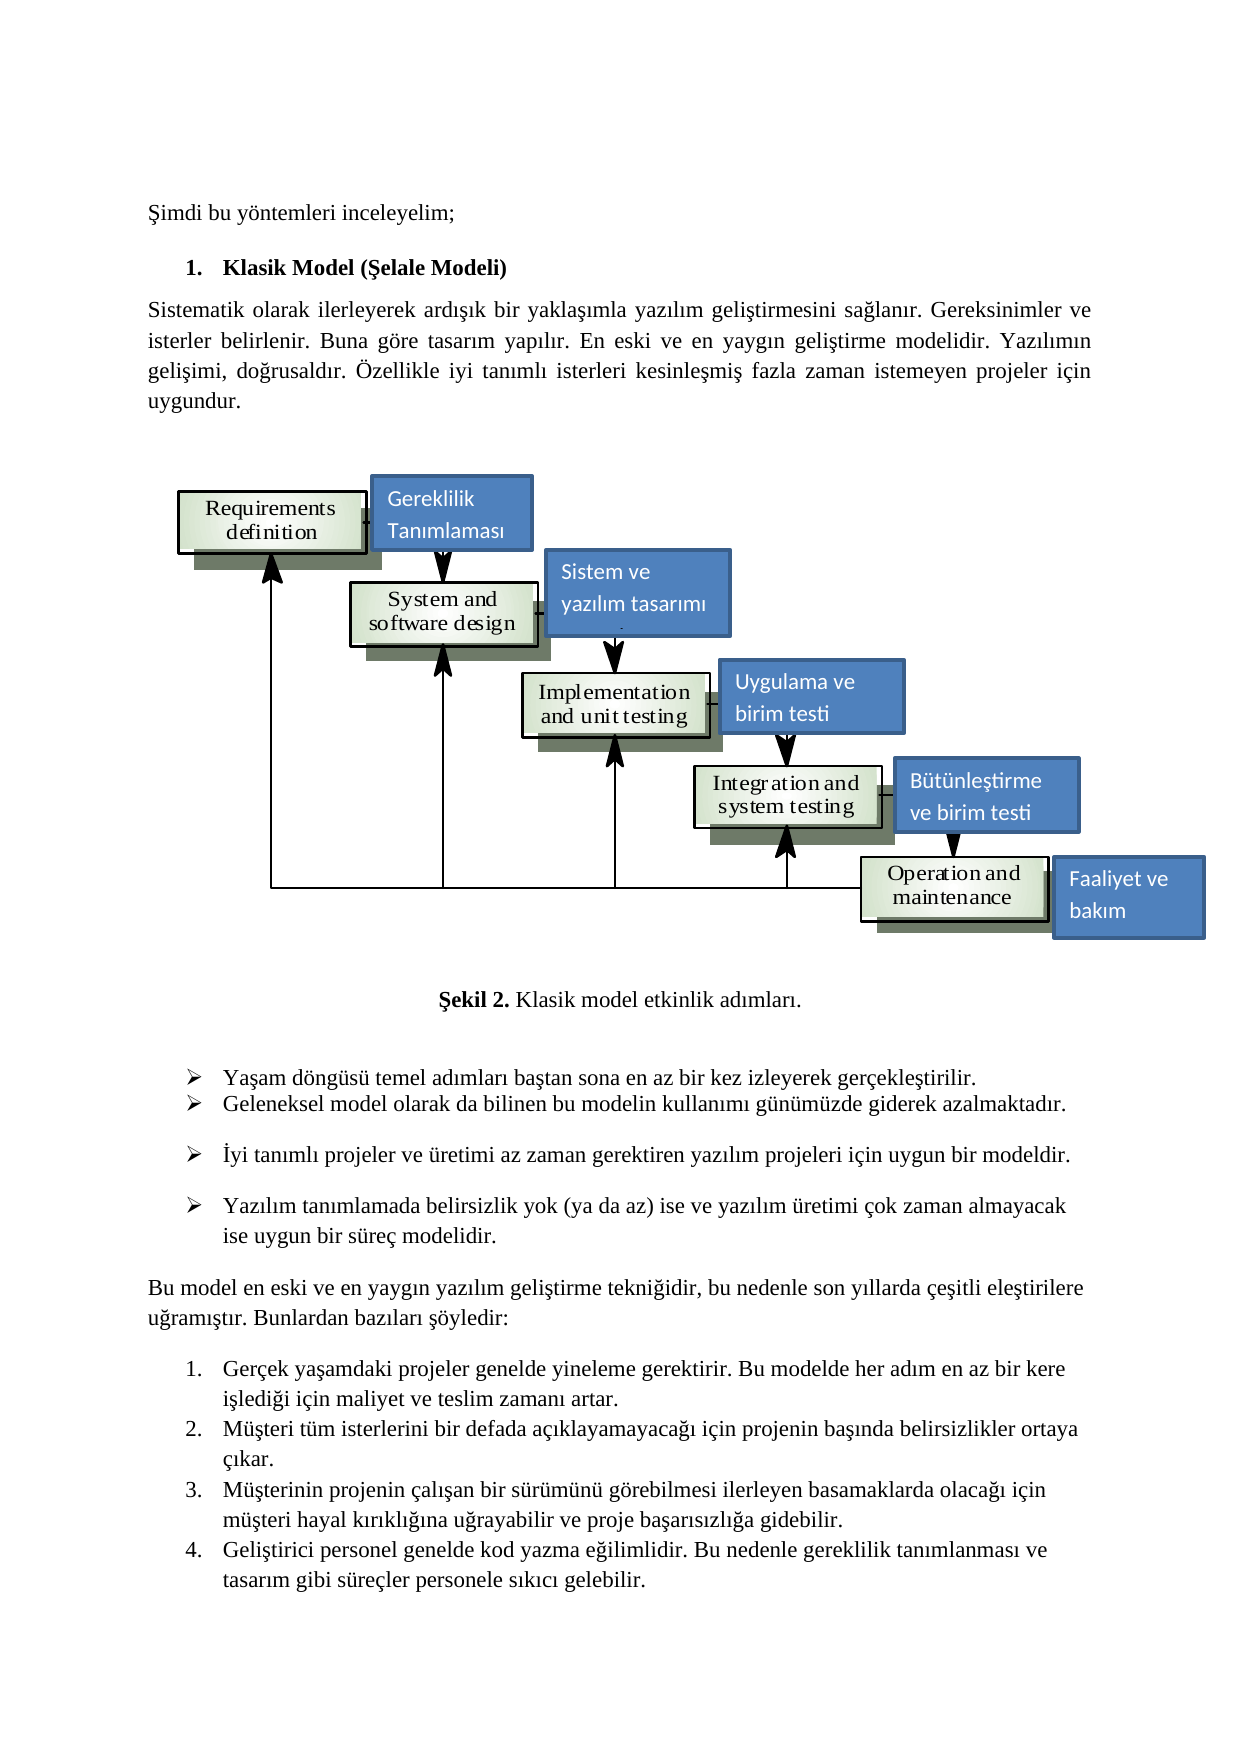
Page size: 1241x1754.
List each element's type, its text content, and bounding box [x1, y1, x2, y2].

list Müşteri tüm isterlerini bir defada açıklayamayacağı için projenin başında belirsizlikler ortaya çıkar. [185, 1415, 1093, 1472]
list Geleneksel model olarak da bilinen bu modelin kullanımı günümüzde giderek azalmaktadır. [185, 1090, 1093, 1117]
list Geliştirici personel genelde kod yazma eğilimlidir. Bu nedenle gereklilik tanımlanması ve tasarım gibi süreçler personele sıkıcı gelebilir. [185, 1536, 1093, 1593]
subtitle Klasik Model (Şelale Modeli) [185, 254, 1093, 280]
text Bu model en eski ve en yaygın yazılım geliştirme tekniğidir, bu nedenle son yıllarda çeşitli eleştirilere uğramıştır. Bunlardan bazıları şöyledir: [148, 1274, 1093, 1330]
text Sistematik olarak ilerleyerek ardışık bir yaklaşımla yazılım geliştirmesini sağlanır. Gereksinimler ve isterler belirlenir. Buna göre tasarım yapılır. En eski ve en yaygın geliştirme modelidir. Yazılımın gelişimi, doğrusaldır. Özellikle iyi tanımlı isterleri kesinleşmiş fazla zaman istemeyen projeler için uygundur. [148, 297, 1093, 413]
list Müşterinin projenin çalışan bir sürümünü görebilmesi ilerleyen basamaklarda olacağı için müşteri hayal kırıklığına uğrayabilir ve proje başarısızlığa gidebilir. [185, 1476, 1093, 1532]
list Yaşam döngüsü temel adımları baştan sona en az bir kez izleyerek gerçekleştirilir. [185, 1064, 1093, 1090]
list İyi tanımlı projeler ve üretimi az zaman gerektiren yazılım projeleri için uygun bir modeldir. [185, 1141, 1093, 1168]
text Şekil 2. Klasik model etkinlik adımları. [148, 987, 1093, 1013]
text Şimdi bu yöntemleri inceleyelim; [148, 199, 1093, 225]
list Yazılım tanımlamada belirsizlik yok (ya da az) ise ve yazılım üretimi çok zaman almayacak ise uygun bir süreç modelidir. [185, 1192, 1093, 1249]
list Gerçek yaşamdaki projeler genelde yineleme gerektirir. Bu modelde her adım en az bir kere işlediği için maliyet ve teslim zamanı artar. [185, 1355, 1093, 1411]
